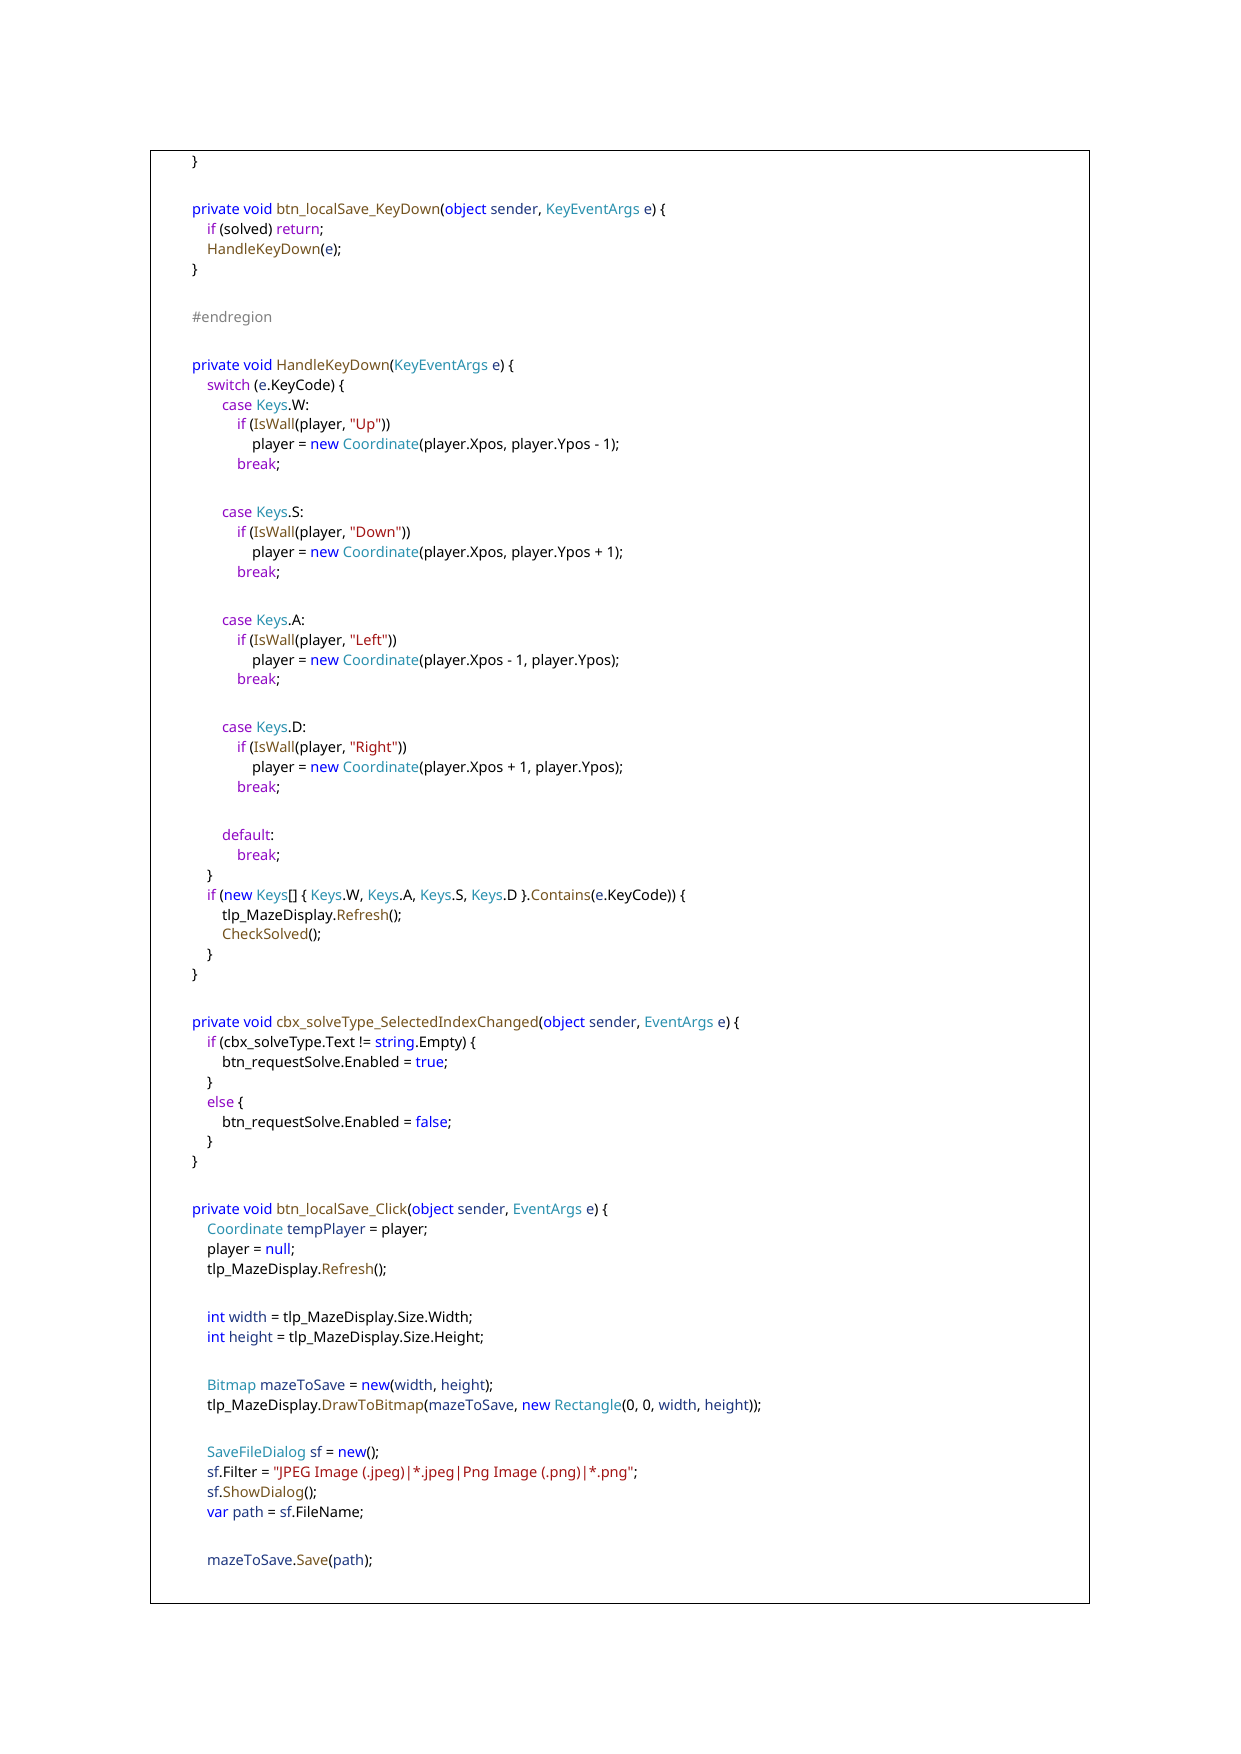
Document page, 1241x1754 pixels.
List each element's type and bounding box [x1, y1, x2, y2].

table_header [151, 151, 1089, 1603]
